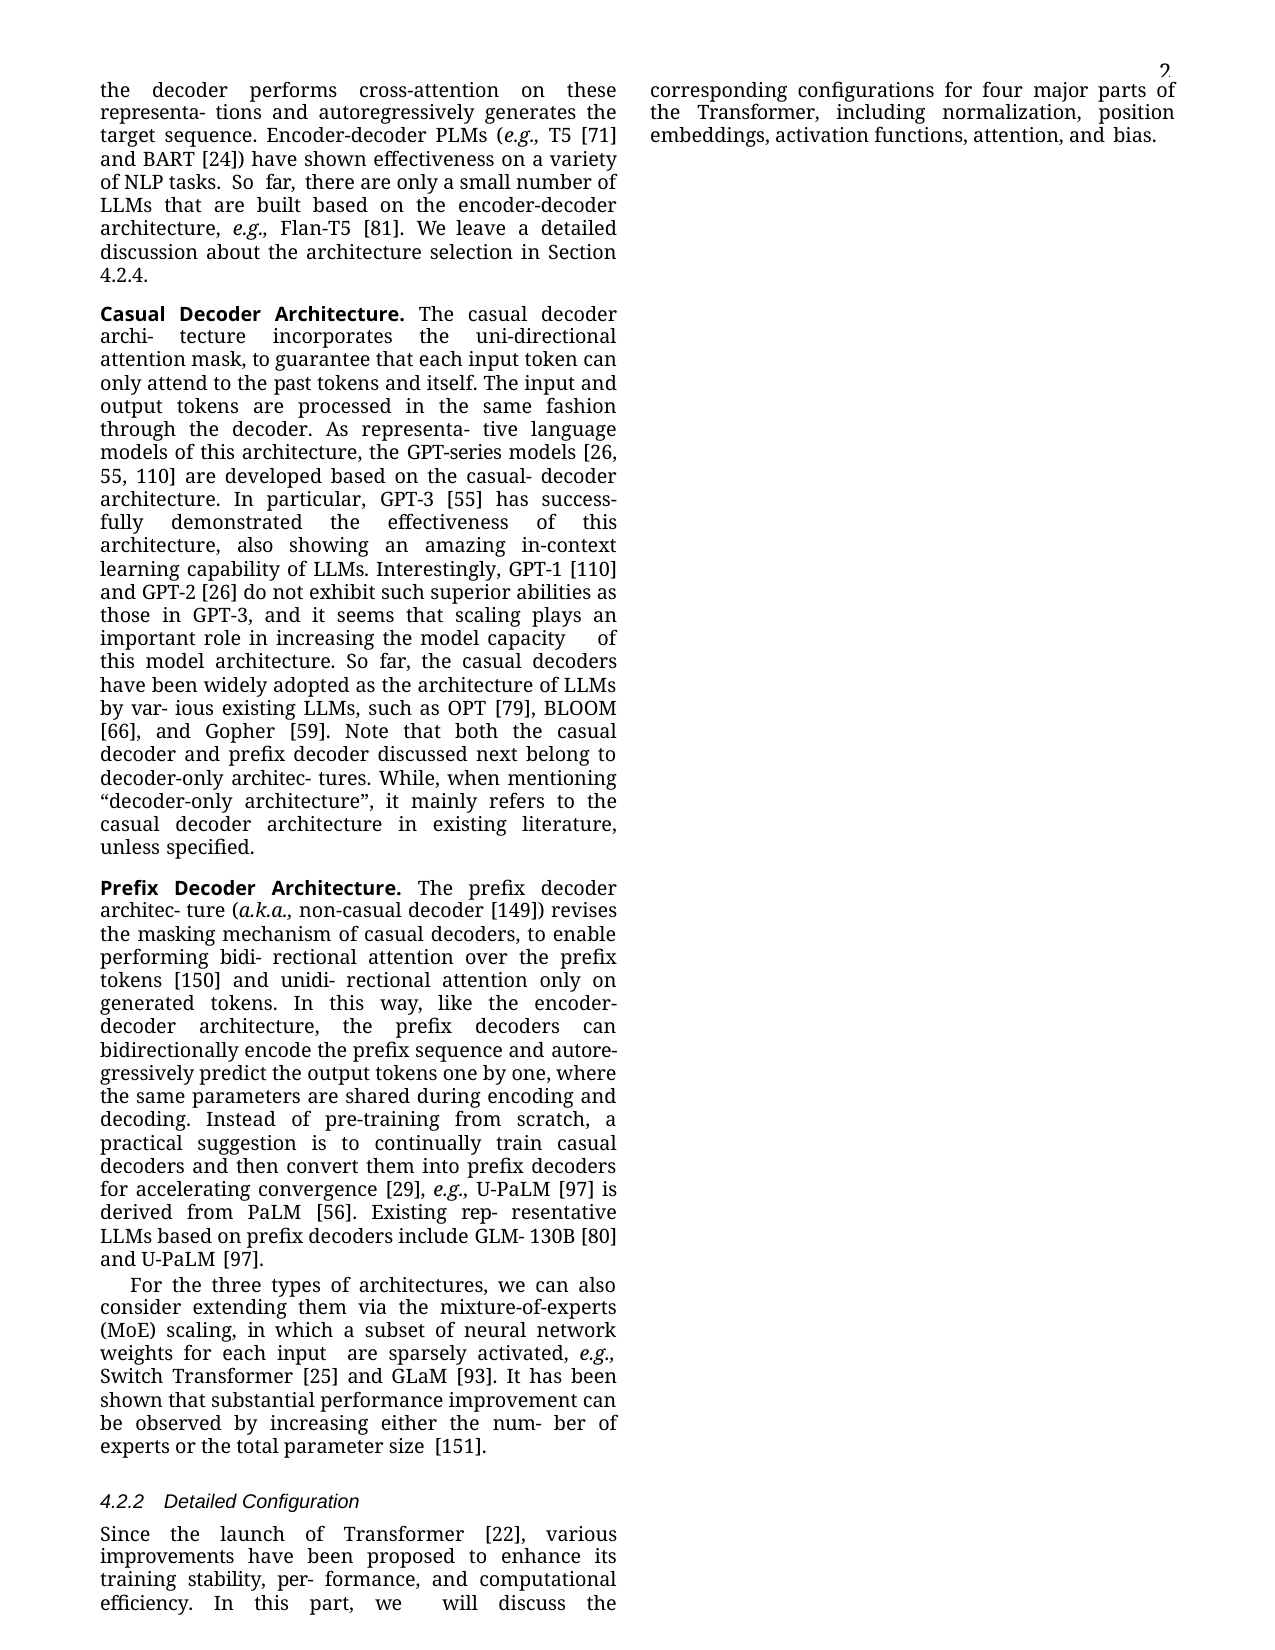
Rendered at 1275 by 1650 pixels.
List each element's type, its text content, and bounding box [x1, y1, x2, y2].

text Casual Decoder Architecture. The casual decoder archi- tecture incorporates the uni-directional attention mask, to guarantee that each input token can only attend to the past tokens and itself. The input and output tokens are processed in the same fashion through the decoder. As representa- tive language models of this architecture, the GPT-series models [26, 55, 110] are developed based on the casual- decoder architecture. In particular, GPT-3 [55] has success- fully demonstrated the effectiveness of this architecture, also showing an amazing in-context learning capability of LLMs. Interestingly, GPT-1 [110] and GPT-2 [26] do not exhibit such superior abilities as those in GPT-3, and it seems that scaling plays an important role in increasing the model capacity of this model architecture. So far, the casual decoders have been widely adopted as the architecture of LLMs by var- ious existing LLMs, such as OPT [79], BLOOM [66], and Gopher [59]. Note that both the casual decoder and prefix decoder discussed next belong to decoder-only architec- tures. While, when mentioning “decoder-only architecture”, it mainly refers to the casual decoder architecture in existing literature, unless specified. [100, 303, 617, 861]
text Prefix Decoder Architecture. The prefix decoder architec- ture (a.k.a., non-casual decoder [149]) revises the masking mechanism of casual decoders, to enable performing bidi- rectional attention over the prefix tokens [150] and unidi- rectional attention only on generated tokens. In this way, like the encoder-decoder architecture, the prefix decoders can bidirectionally encode the prefix sequence and autore- gressively predict the output tokens one by one, where the same parameters are shared during encoding and decoding. Instead of pre-training from scratch, a practical suggestion is to continually train casual decoders and then convert them into prefix decoders for accelerating convergence [29], e.g., U-PaLM [97] is derived from PaLM [56]. Existing rep- resentative LLMs based on prefix decoders include GLM- 130B [80] and U-PaLM [97]. [100, 877, 617, 1272]
text Since the launch of Transformer [22], various improvements have been proposed to enhance its training stability, per- formance, and computational efficiency. In this part, we will discuss the corresponding configurations for four major parts of the Transformer, including normalization, position embeddings, activation functions, attention, and bias. [100, 1523, 617, 1616]
text For the three types of architectures, we can also consider extending them via the mixture-of-experts (MoE) scaling, in which a subset of neural network weights for each input are sparsely activated, e.g., Switch Transformer [25] and GLaM [93]. It has been shown that substantial performance improvement can be observed by increasing either the num- ber of experts or the total parameter size [151]. [100, 1274, 617, 1459]
list Detailed Configuration [100, 1490, 629, 1513]
text the decoder performs cross-attention on these representa- tions and autoregressively generates the target sequence. Encoder-decoder PLMs (e.g., T5 [71] and BART [24]) have shown effectiveness on a variety of NLP tasks. So far, there are only a small number of LLMs that are built based on the encoder-decoder architecture, e.g., Flan-T5 [81]. We leave a detailed discussion about the architecture selection in Section 4.2.4. [100, 79, 617, 288]
text Since the launch of Transformer [22], various improvements have been proposed to enhance its training stability, per- formance, and computational efficiency. In this part, we will discuss the corresponding configurations for four major parts of the Transformer, including normalization, position embeddings, activation functions, attention, and bias. [650, 79, 1175, 149]
